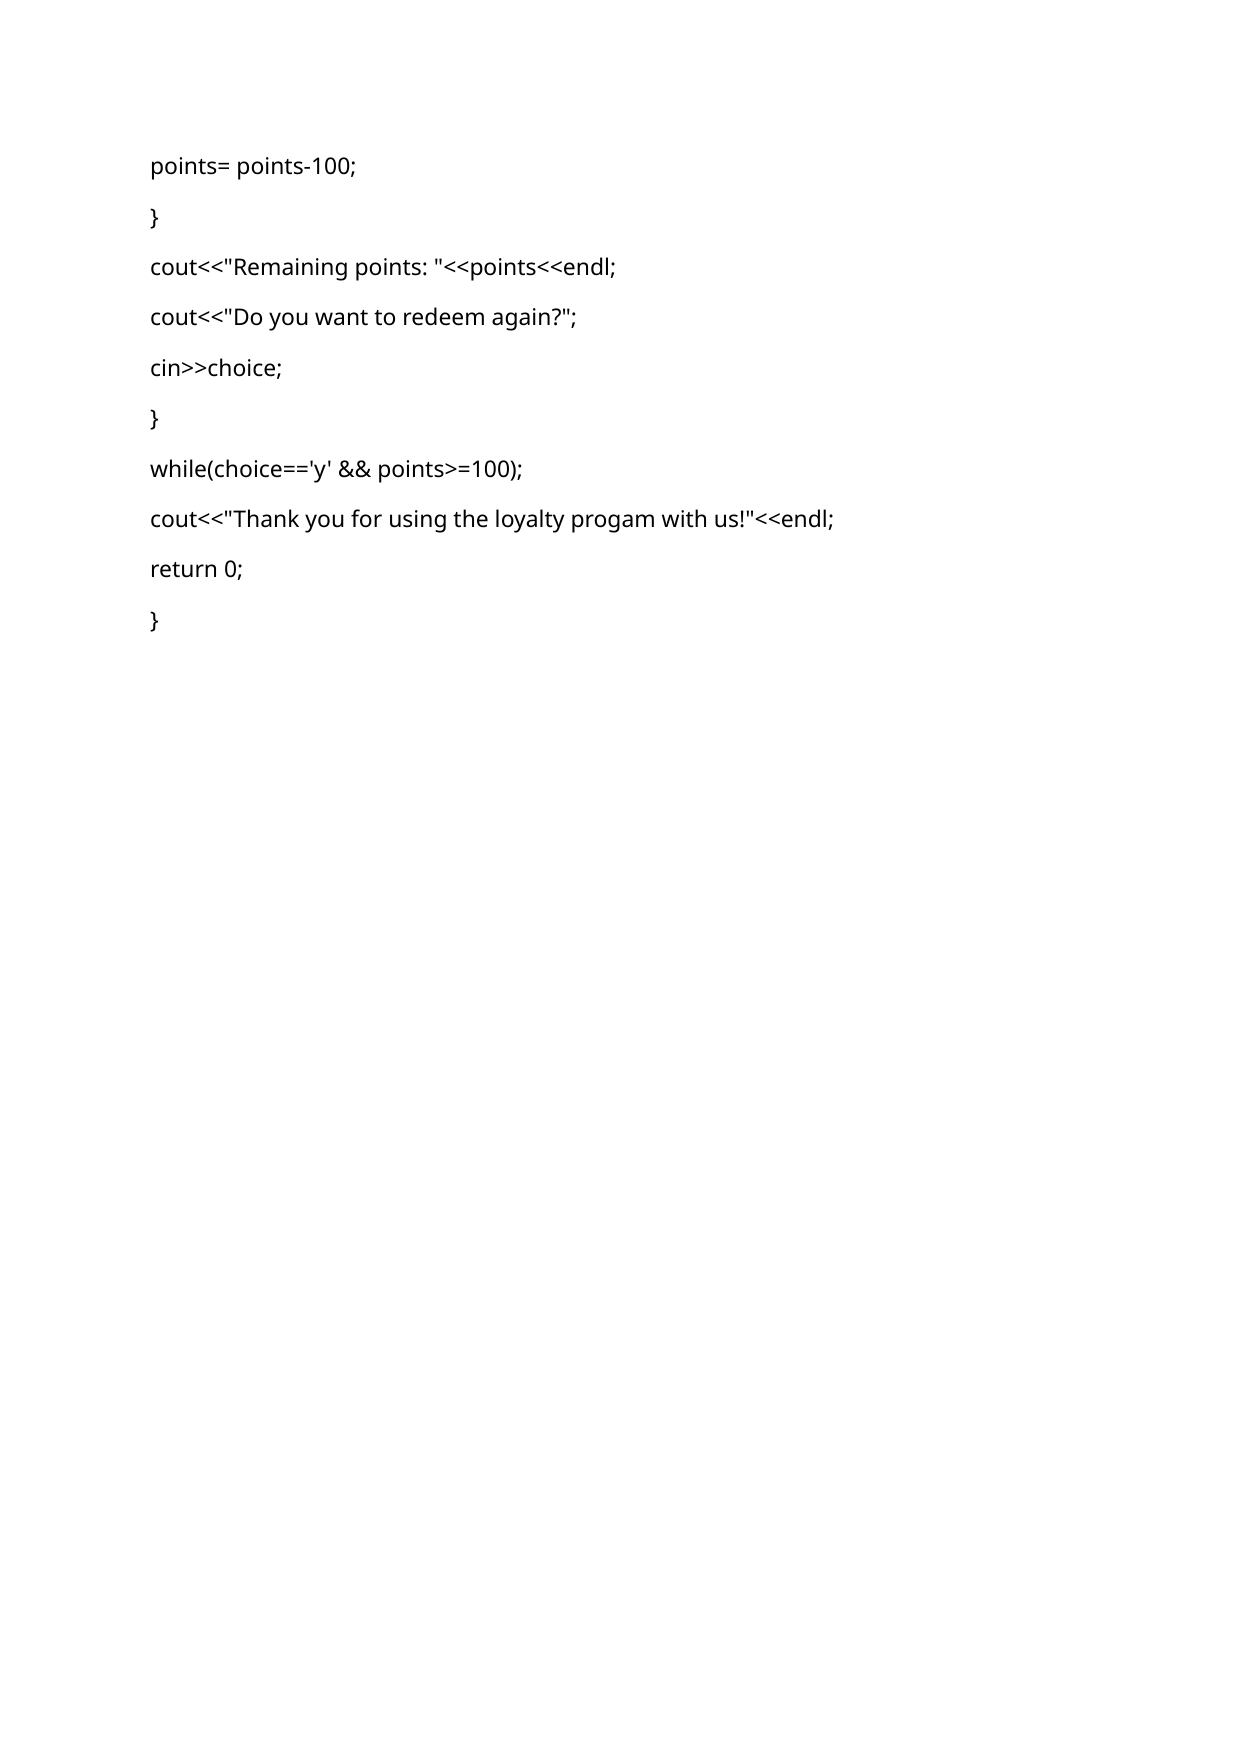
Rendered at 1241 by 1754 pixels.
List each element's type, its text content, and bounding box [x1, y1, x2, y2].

text cout<<"Remaining points: "<<points<<endl; [150, 251, 1090, 282]
text return 0; [150, 553, 1090, 584]
text } [150, 402, 1090, 433]
text cout<<"Thank you for using the loyalty progam with us!"<<endl; [150, 503, 1090, 534]
text while(choice=='y' && points>=100); [150, 452, 1090, 484]
text cin>>choice; [150, 352, 1090, 383]
text cout<<"Do you want to redeem again?"; [150, 301, 1090, 332]
text } [150, 604, 1090, 635]
text } [150, 200, 1090, 232]
text points= points-100; [150, 150, 1090, 181]
